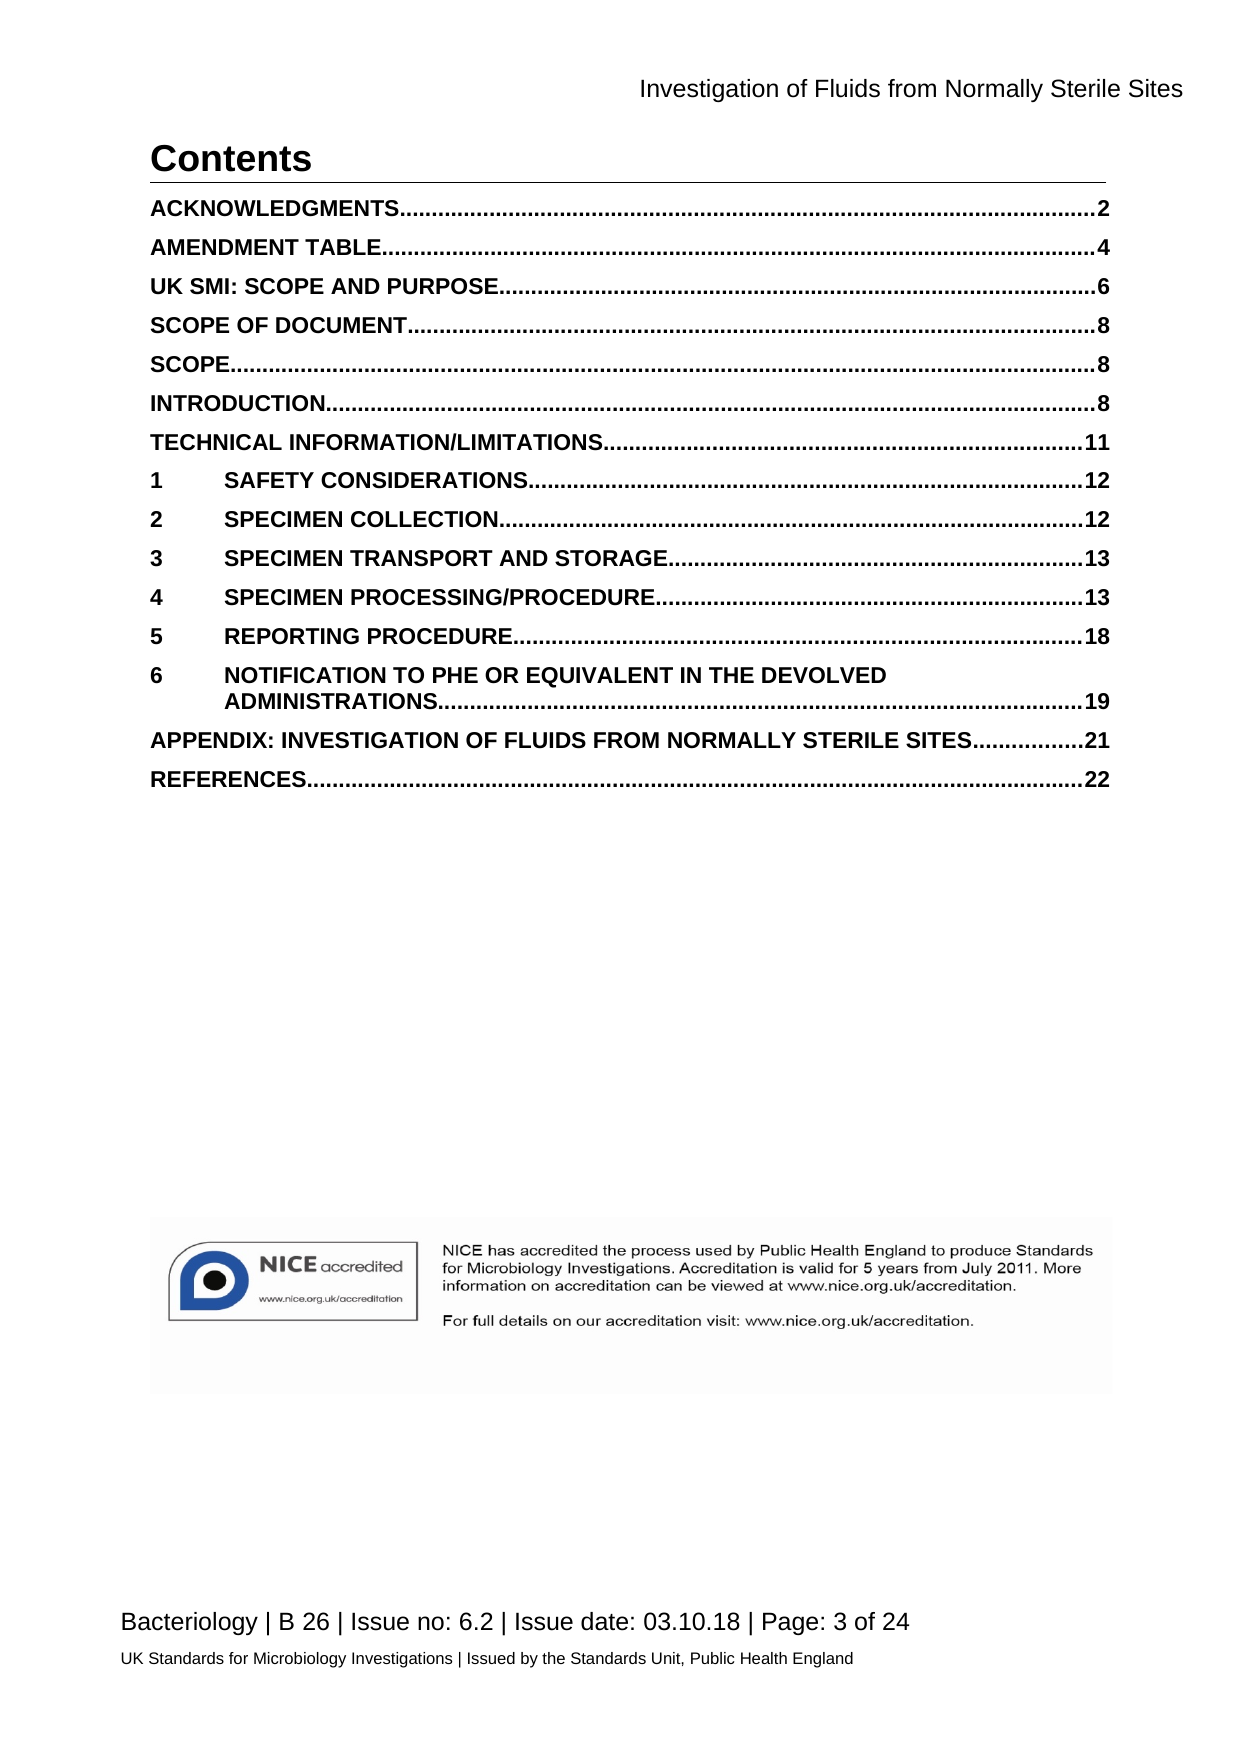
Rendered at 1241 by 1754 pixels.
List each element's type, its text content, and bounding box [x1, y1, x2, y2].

text Appendix: Investigation of fluids from normally sterile sites 21 [150, 727, 1106, 753]
text Scope of document 8 [150, 312, 1106, 338]
text 1 Safety considerations 12 [150, 467, 1106, 494]
text Acknowledgments 2 [150, 195, 1106, 222]
text Contents [150, 137, 1106, 182]
text Amendment table 4 [150, 234, 1106, 261]
text 4 Specimen processing/procedure 13 [150, 584, 1106, 610]
text Introduction 8 [150, 390, 1106, 416]
text Technical information/limitations 11 [150, 428, 1106, 455]
text 6 Notification to PHE or equivalent in the devolved administrations 19 [150, 662, 1106, 714]
text References 22 [150, 766, 1106, 792]
text 5 Reporting procedure 18 [150, 623, 1106, 649]
picture [150, 1217, 1113, 1394]
text 2 Specimen collection 12 [150, 506, 1106, 533]
text UK SMI: scope and purpose 6 [150, 273, 1106, 299]
text 3 Specimen transport and storage 13 [150, 545, 1106, 571]
text Scope 8 [150, 351, 1106, 377]
